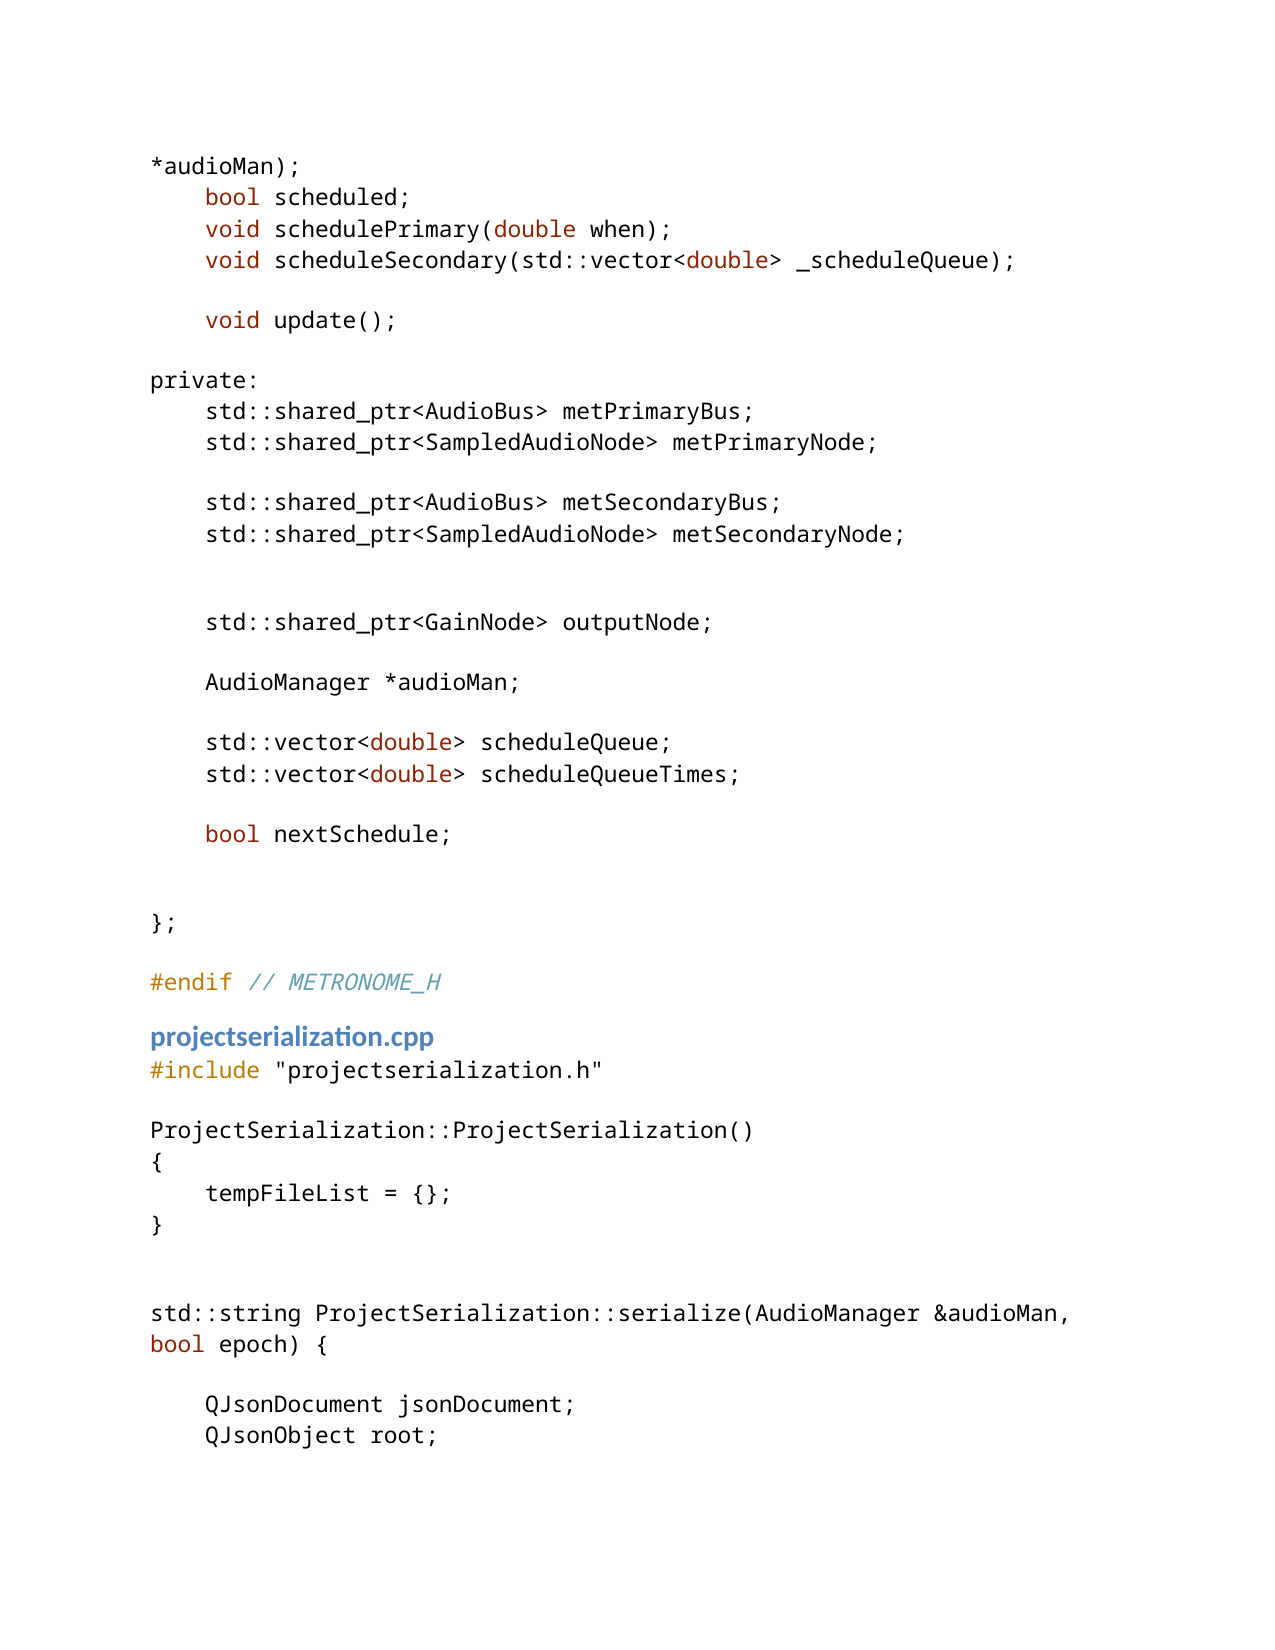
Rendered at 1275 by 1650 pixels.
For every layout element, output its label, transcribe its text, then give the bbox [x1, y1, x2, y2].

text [150, 150, 1125, 997]
subtitle projectserialization.cpp [150, 1018, 1125, 1054]
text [150, 1054, 1125, 1479]
